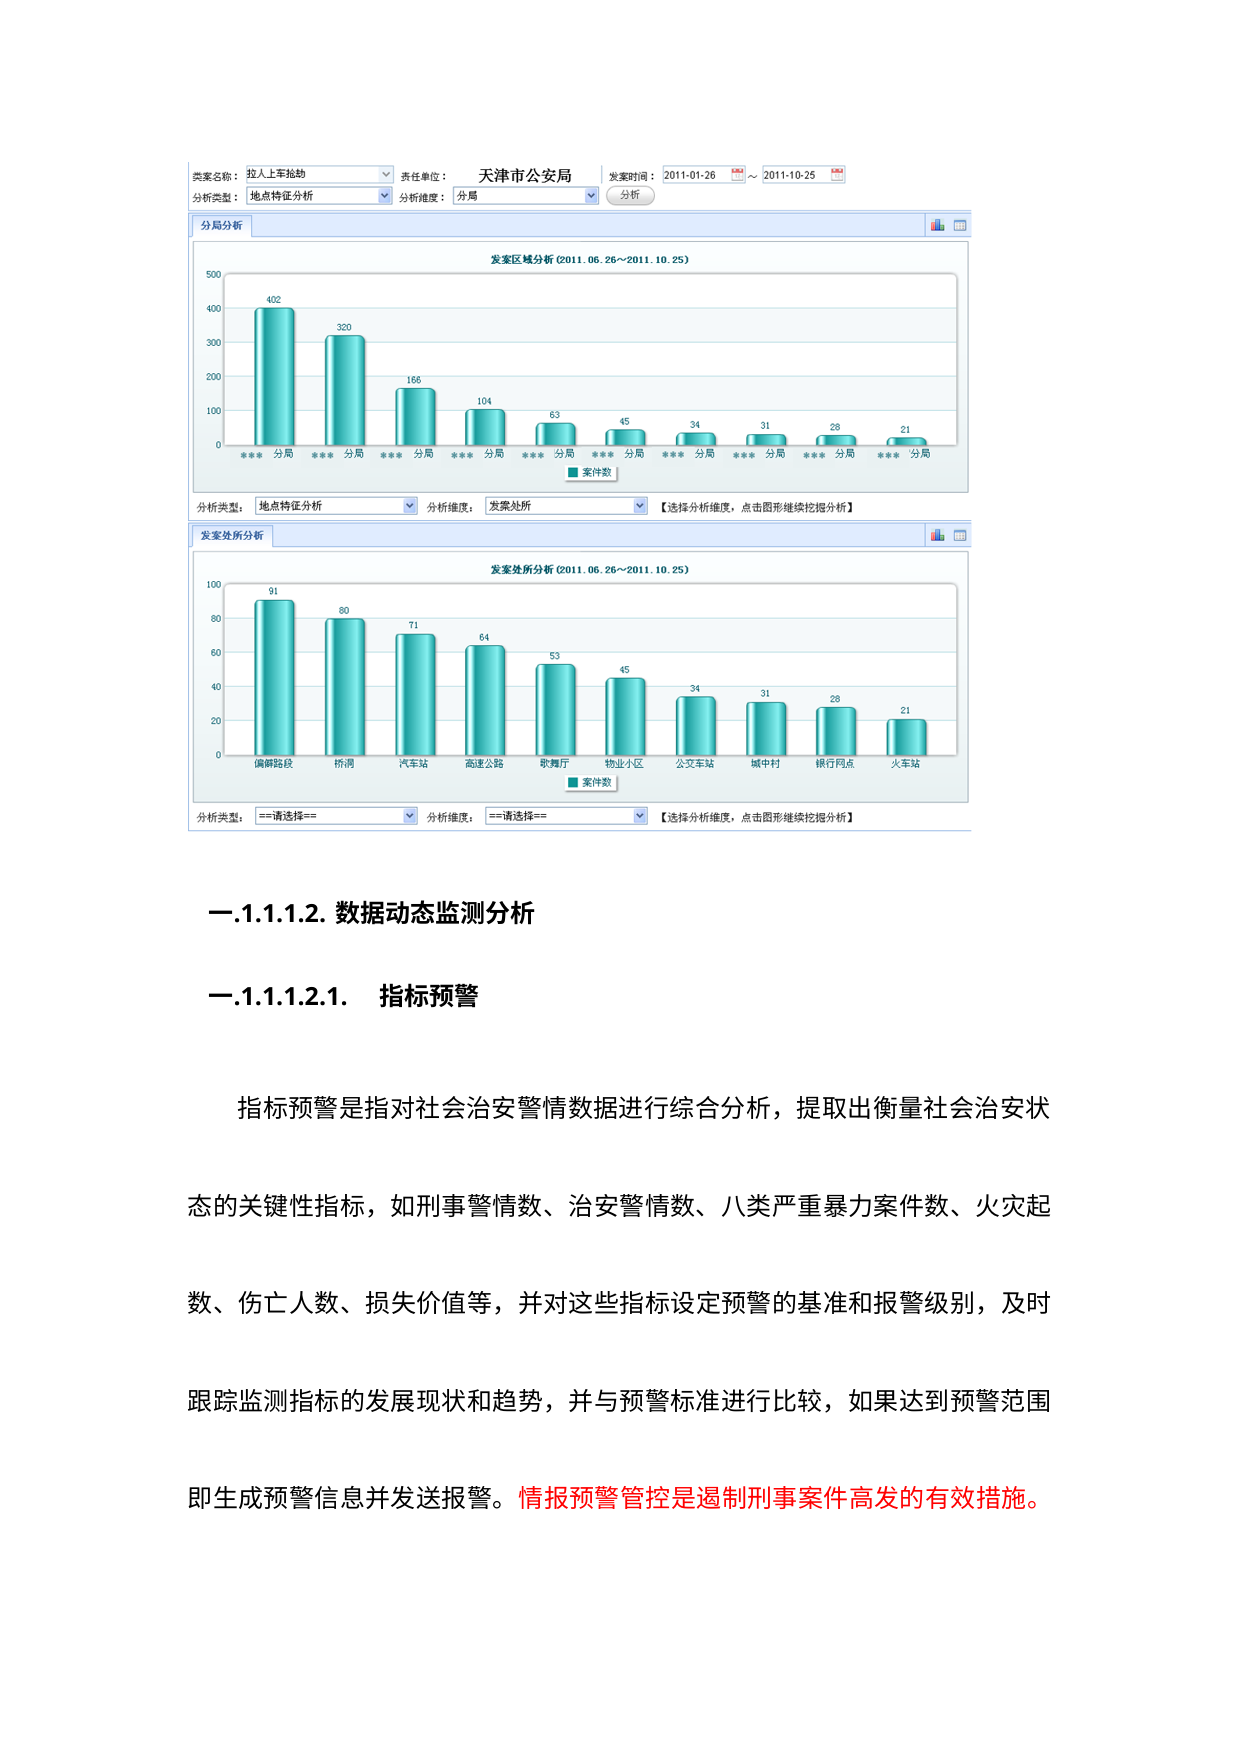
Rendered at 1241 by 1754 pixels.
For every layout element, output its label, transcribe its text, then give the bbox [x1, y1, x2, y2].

picture [187, 162, 972, 834]
subtitle 数据动态监测分析 [187, 879, 1053, 944]
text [187, 1074, 1053, 1529]
subtitle 指标预警 [187, 962, 1053, 1027]
